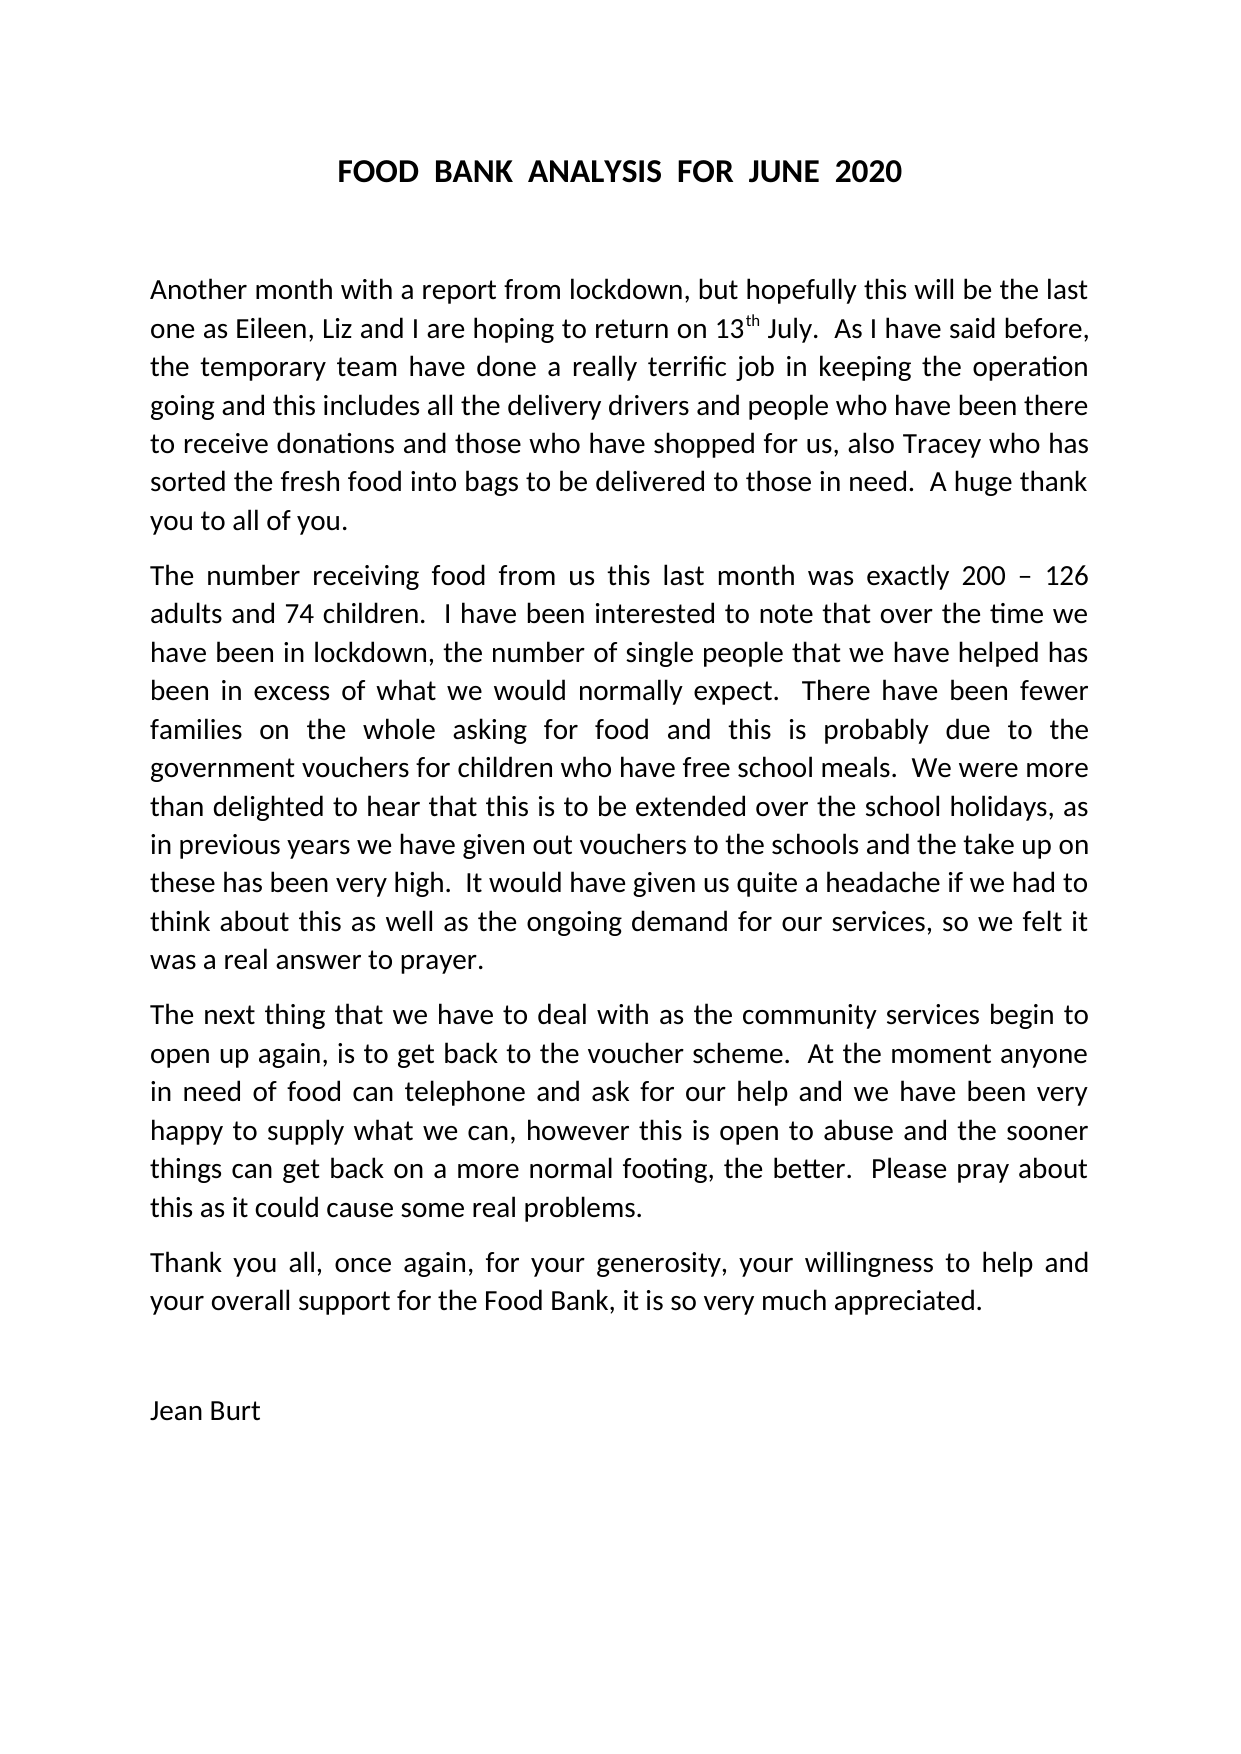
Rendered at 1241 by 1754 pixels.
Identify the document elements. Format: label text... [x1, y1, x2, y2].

text The next thing that we have to deal with as the community services begin to open up again, is to get back to the voucher scheme. At the moment anyone in need of food can telephone and ask for our help and we have been very happy to supply what we can, however this is open to abuse and the sooner things can get back on a more normal footing, the better. Please pray about this as it could cause some real problems. [150, 996, 1090, 1224]
text Thank you all, once again, for your generosity, your willingness to help and your overall support for the Food Bank, it is so very much appreciated. [150, 1244, 1090, 1318]
text FOOD BANK ANALYSIS FOR JUNE 2020 [150, 150, 1090, 191]
text The number receiving food from us this last month was exactly 200 – 126 adults and 74 children. I have been interested to note that over the time we have been in lockdown, the number of single people that we have helped has been in excess of what we would normally expect. There have been fewer families on the whole asking for food and this is probably due to the government vouchers for children who have free school meals. We were more than delighted to hear that this is to be extended over the school holidays, as in previous years we have given out vouchers to the schools and the take up on these has been very high. It would have given us quite a headache if we had to think about this as well as the ongoing demand for our services, so we felt it was a real answer to prayer. [150, 557, 1090, 977]
text Jean Burt [150, 1392, 1090, 1428]
text Another month with a report from lockdown, but hopefully this will be the last one as Eileen, Liz and I are hoping to return on 13th July. As I have said before, the temporary team have done a really terrific job in keeping the operation going and this includes all the delivery drivers and people who have been there to receive donations and those who have shopped for us, also Tracey who has sorted the fresh food into bags to be delivered to those in need. A huge thank you to all of you. [150, 271, 1090, 537]
